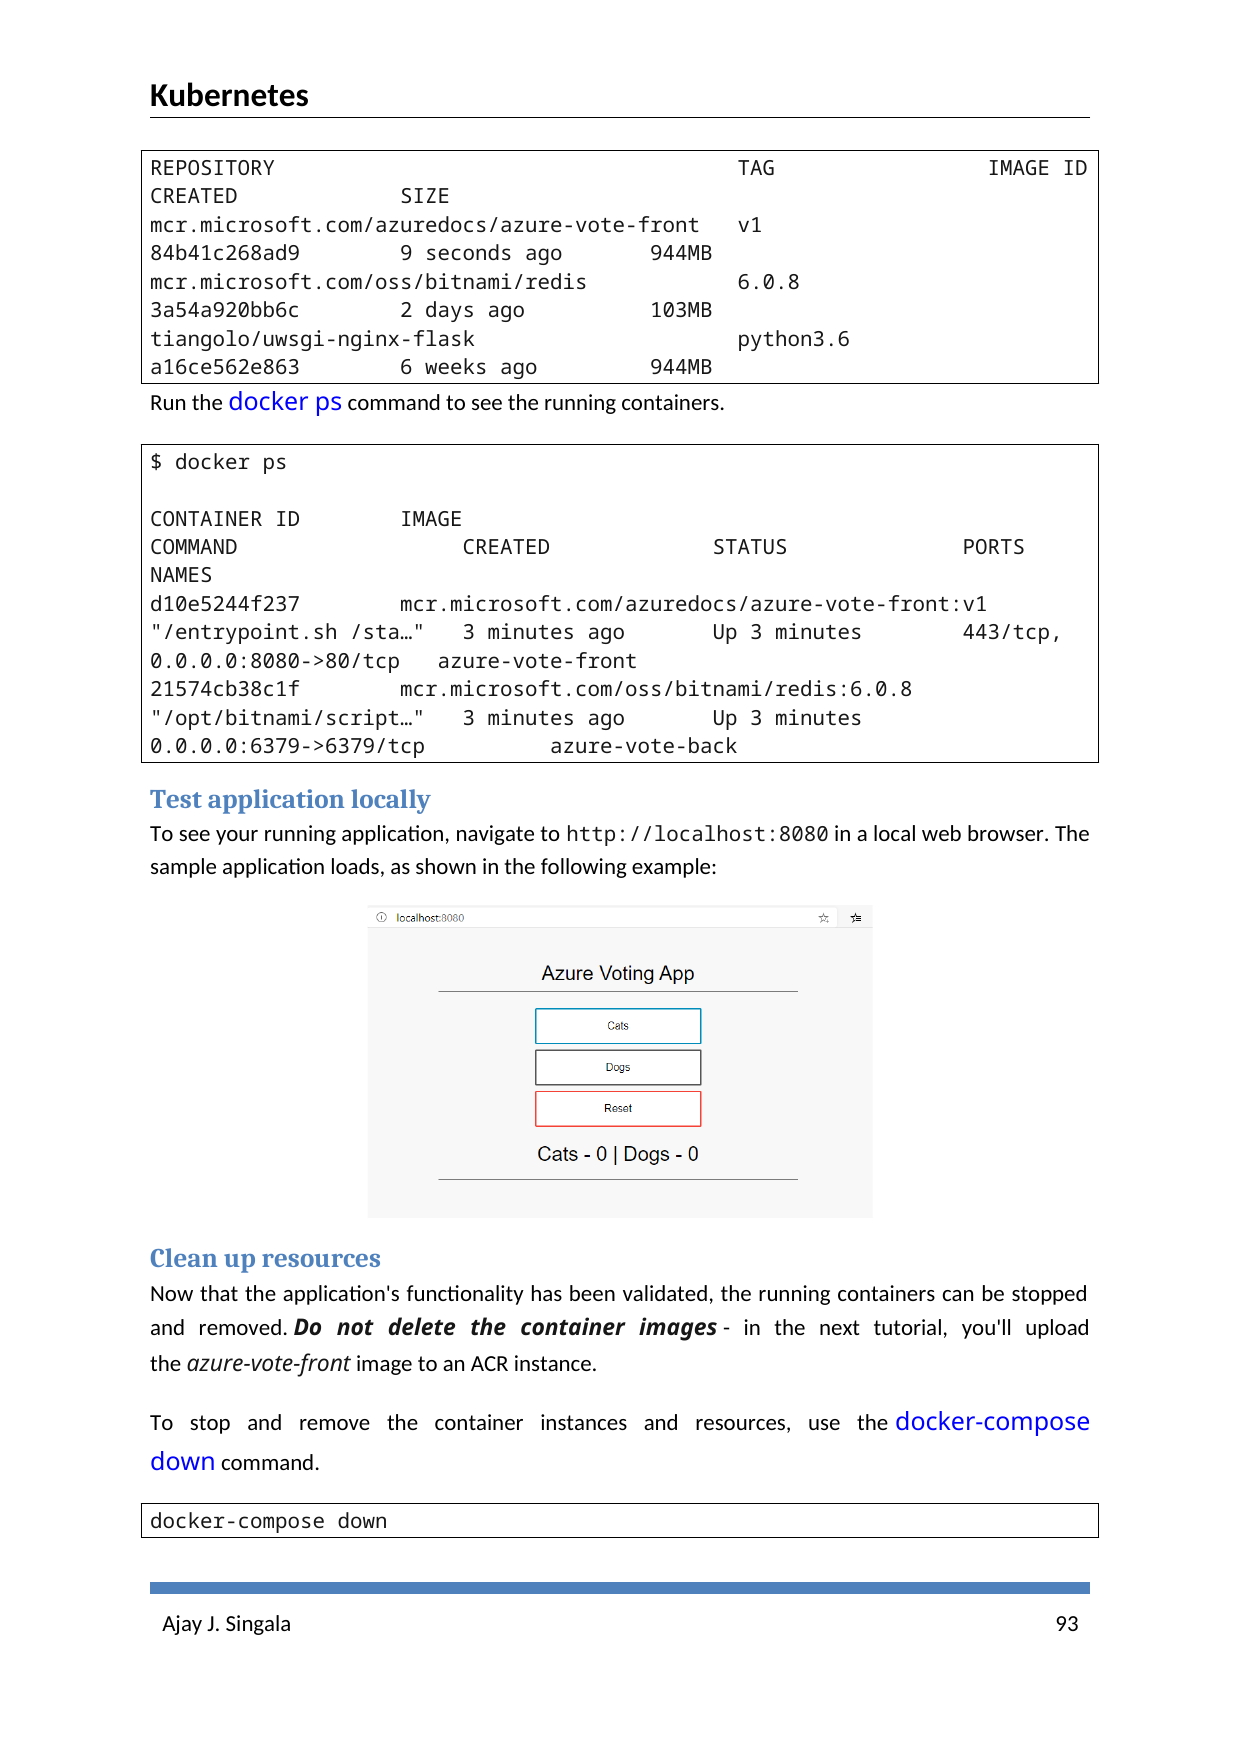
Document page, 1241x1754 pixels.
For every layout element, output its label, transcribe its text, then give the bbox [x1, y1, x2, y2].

text Now that the application's functionality has been validated, the running containers can be stopped and removed. Do not delete the container images - in the next tutorial, you'll upload the azure-vote-front image to an ACR instance. [150, 1279, 1090, 1378]
text d10e5244f237 mcr.microsoft.com/azuredocs/azure-vote-front:v1 "/entrypoint.sh /sta…" 3 minutes ago Up 3 minutes 443/tcp, 0.0.0.0:8080->80/tcp azure-vote-front [150, 589, 1090, 671]
picture [367, 905, 873, 1218]
text mcr.microsoft.com/oss/bitnami/redis 6.0.8 3a54a920bb6c 2 days ago 103MB [150, 267, 1090, 321]
subtitle Clean up resources [150, 1243, 1090, 1274]
text Run the docker ps command to see the running containers. [150, 384, 1090, 418]
text docker-compose down [142, 1504, 1098, 1537]
text $ docker ps [142, 445, 1098, 475]
text To see your running application, navigate to http://localhost:8080 in a local web browser. The sample application loads, as shown in the following example: [150, 819, 1090, 880]
subtitle Test application locally [150, 784, 1090, 815]
text tiangolo/uwsgi-nginx-flask python3.6 a16ce562e863 6 weeks ago 944MB [142, 321, 1098, 383]
text To stop and remove the container instances and resources, use the docker-compose down command. [150, 1404, 1090, 1477]
text 21574cb38c1f mcr.microsoft.com/oss/bitnami/redis:6.0.8 "/opt/bitnami/script…" 3 minutes ago Up 3 minutes 0.0.0.0:6379->6379/tcp azure-vote-back [142, 671, 1098, 762]
text mcr.microsoft.com/azuredocs/azure-vote-front v1 84b41c268ad9 9 seconds ago 944MB [150, 210, 1090, 267]
text REPOSITORY TAG IMAGE ID CREATED SIZE [142, 151, 1098, 210]
text CONTAINER ID IMAGE COMMAND CREATED STATUS PORTS NAMES [150, 504, 1090, 589]
